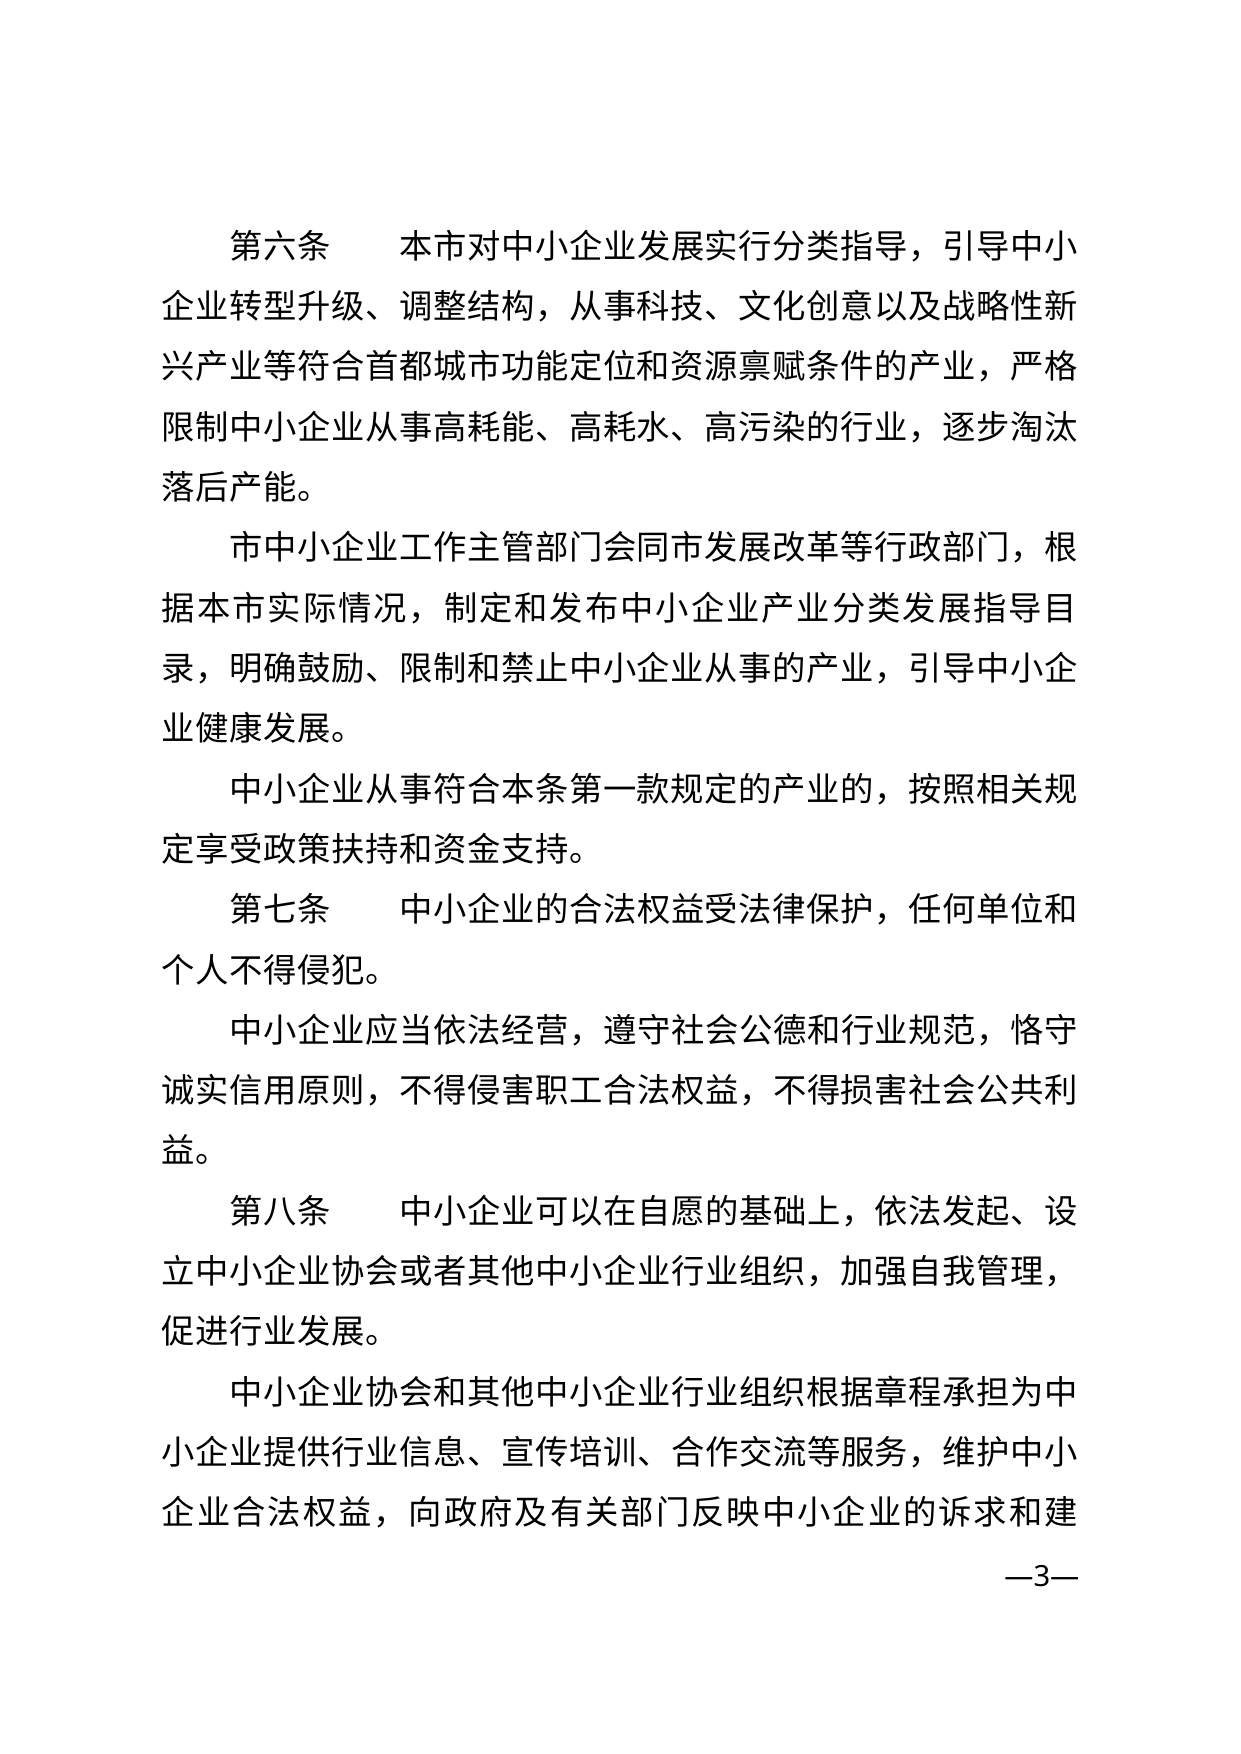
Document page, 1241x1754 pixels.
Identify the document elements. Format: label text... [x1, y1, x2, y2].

text 市中小企业工作主管部门会同市发展改革等行政部门，根据本市实际情况，制定和发布中小企业产业分类发展指导目录，明确鼓励、限制和禁止中小企业从事的产业，引导中小企业健康发展。 [162, 515, 1078, 756]
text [162, 1359, 1078, 1540]
text 第七条 中小企业的合法权益受法律保护，任何单位和个人不得侵犯。 [162, 877, 1078, 998]
text 第八条 中小企业可以在自愿的基础上，依法发起、设立中小企业协会或者其他中小企业行业组织，加强自我管理，促进行业发展。 [162, 1178, 1078, 1359]
text 中小企业从事符合本条第一款规定的产业的，按照相关规定享受政策扶持和资金支持。 [162, 756, 1078, 877]
text 中小企业应当依法经营，遵守社会公德和行业规范，恪守诚实信用原则，不得侵害职工合法权益，不得损害社会公共利益。 [162, 998, 1078, 1178]
text 第六条 本市对中小企业发展实行分类指导，引导中小企业转型升级、调整结构，从事科技、文化创意以及战略性新兴产业等符合首都城市功能定位和资源禀赋条件的产业，严格限制中小企业从事高耗能、高耗水、高污染的行业，逐步淘汰落后产能。 [162, 213, 1078, 515]
